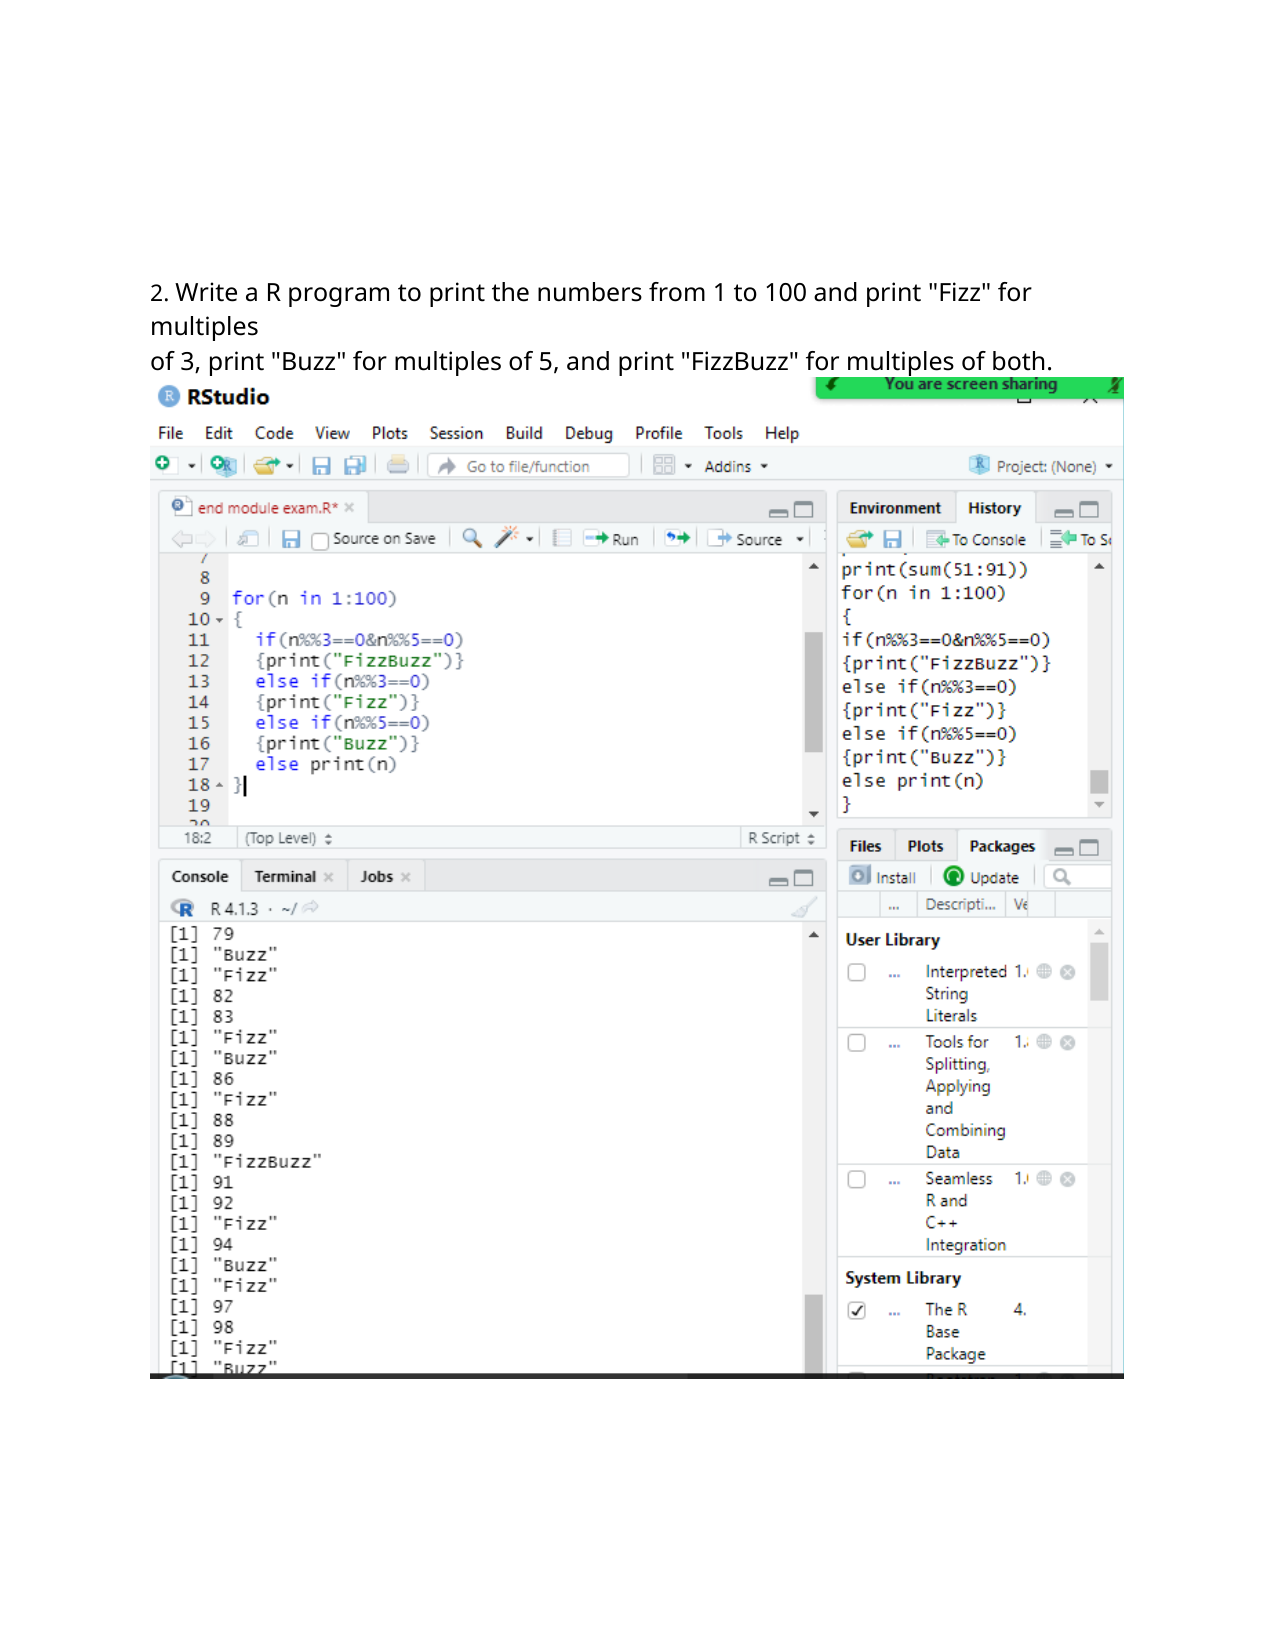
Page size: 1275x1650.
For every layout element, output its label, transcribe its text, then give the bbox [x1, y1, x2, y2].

picture [150, 377, 1124, 1379]
text of 3, print "Buzz" for multiples of 5, and print "FizzBuzz" for multiples of both. [150, 343, 1125, 377]
text 2. Write a R program to print the numbers from 1 to 100 and print "Fizz" for multiples [150, 275, 1125, 343]
